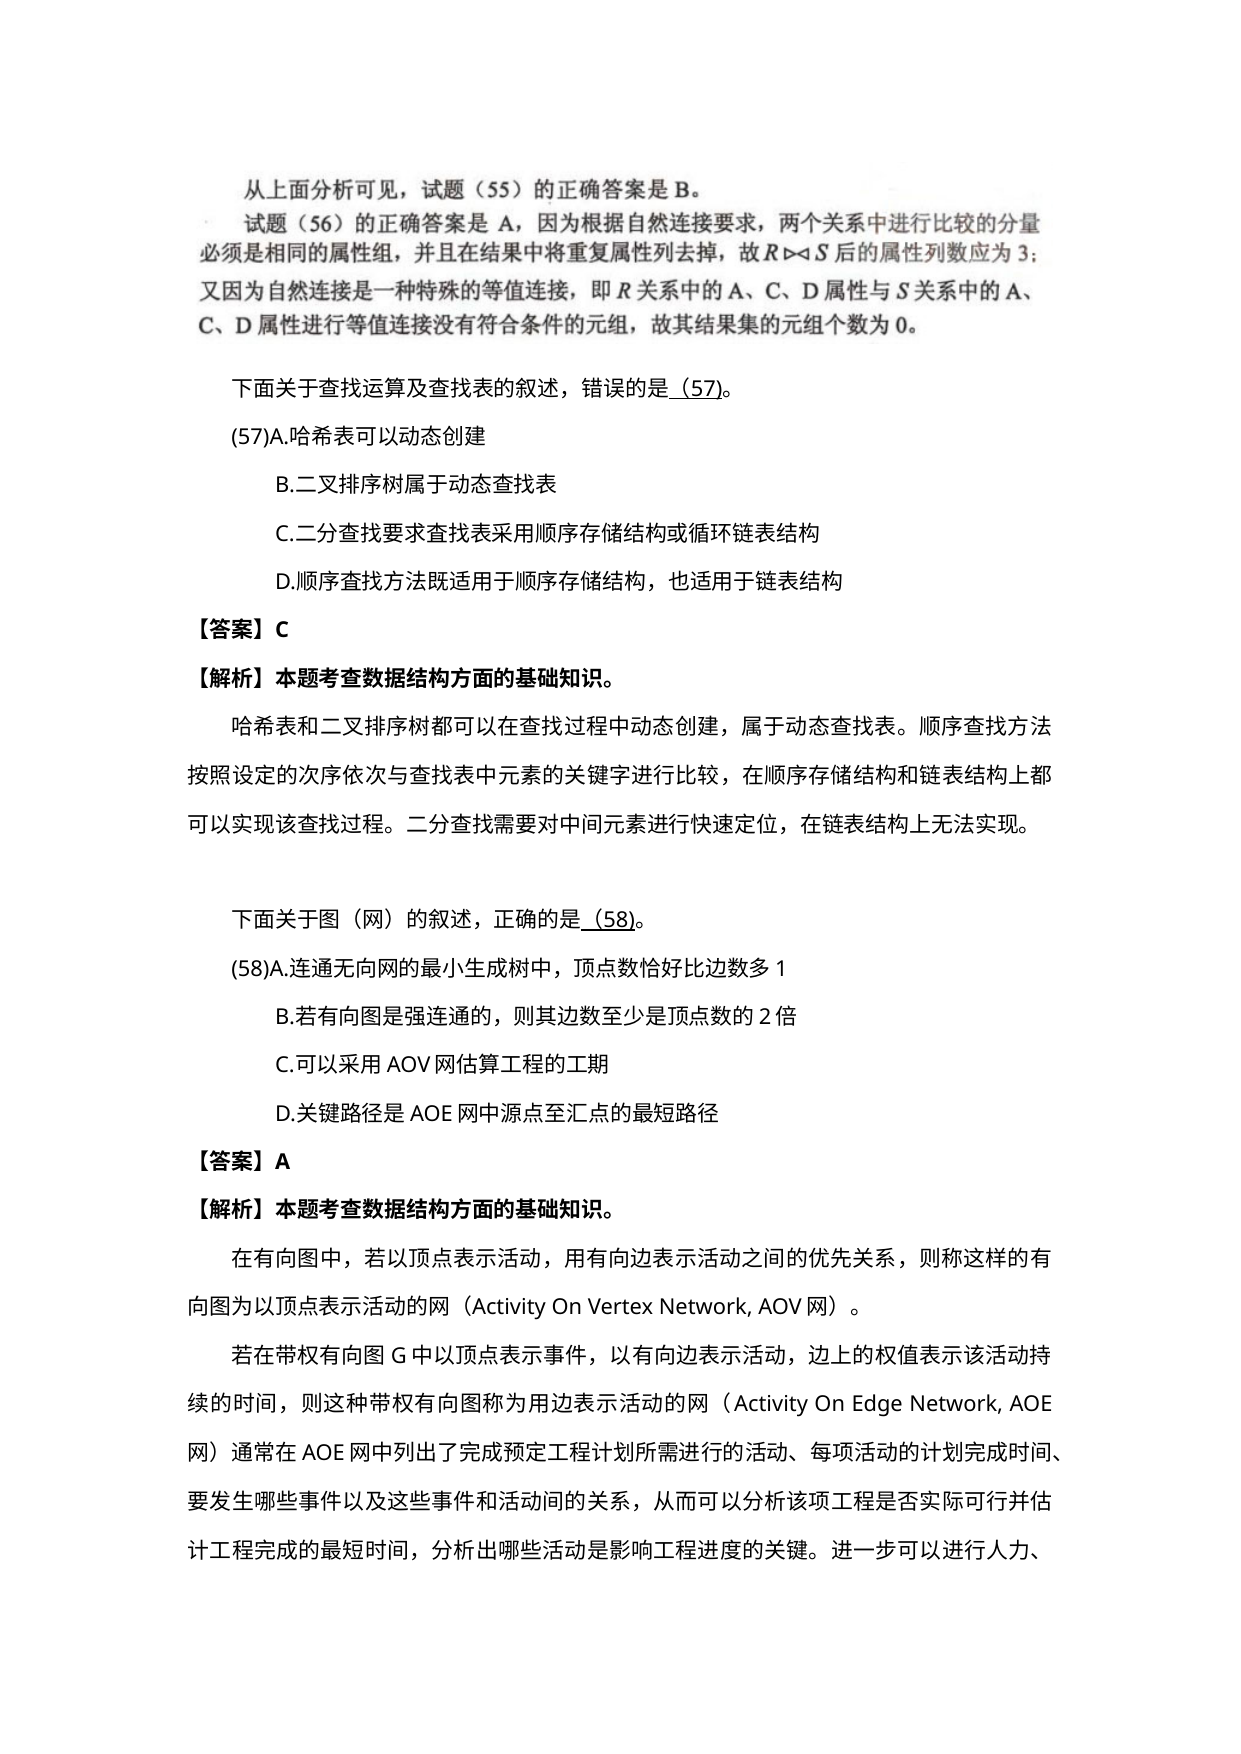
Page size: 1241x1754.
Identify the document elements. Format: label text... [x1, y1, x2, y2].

text 【解析】本题考查数据结构方面的基础知识。 [187, 660, 1053, 693]
text B.若有向图是强连通的，则其边数至少是顶点数的2倍 [231, 998, 1053, 1031]
text 【答案】C [187, 612, 1053, 644]
text C.二分查找要求査找表采用顺序存储结构或循环链表结构 [187, 515, 1053, 548]
text 哈希表和二叉排序树都可以在查找过程中动态创建，属于动态查找表。顺序查找方法按照设定的次序依次与查找表中元素的关键字进行比较，在顺序存储结构和链表结构上都可以实现该查找过程。二分查找需要对中间元素进行快速定位，在链表结构上无法实现。 [187, 709, 1053, 839]
text D.顺序査找方法既适用于顺序存储结构，也适用于链表结构 [231, 564, 1053, 596]
text D.关键路径是AOE网中源点至汇点的最短路径 [231, 1095, 1053, 1128]
text (58)A.连通无向网的最小生成树中，顶点数恰好比边数多1 [187, 950, 1053, 983]
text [187, 1337, 1053, 1565]
text 下面关于图（网）的叙述，正确的是（58)。 [187, 902, 1053, 934]
picture [187, 162, 1053, 344]
text 下面关于查找运算及查找表的叙述，错误的是（57)。 [187, 370, 1053, 403]
text 在有向图中，若以顶点表示活动，用有向边表示活动之间的优先关系，则称这样的有向图为以顶点表示活动的网（Activity On Vertex Network, AOV网）。 [187, 1240, 1053, 1321]
text B.二叉排序树属于动态查找表 [231, 467, 1053, 499]
text 【答案】A [187, 1143, 1053, 1176]
text C.可以采用AOV网估算工程的工期 [231, 1047, 1053, 1079]
text 【解析】本题考查数据结构方面的基础知识。 [187, 1192, 1053, 1224]
text (57)A.哈希表可以动态创建 [187, 419, 1053, 451]
